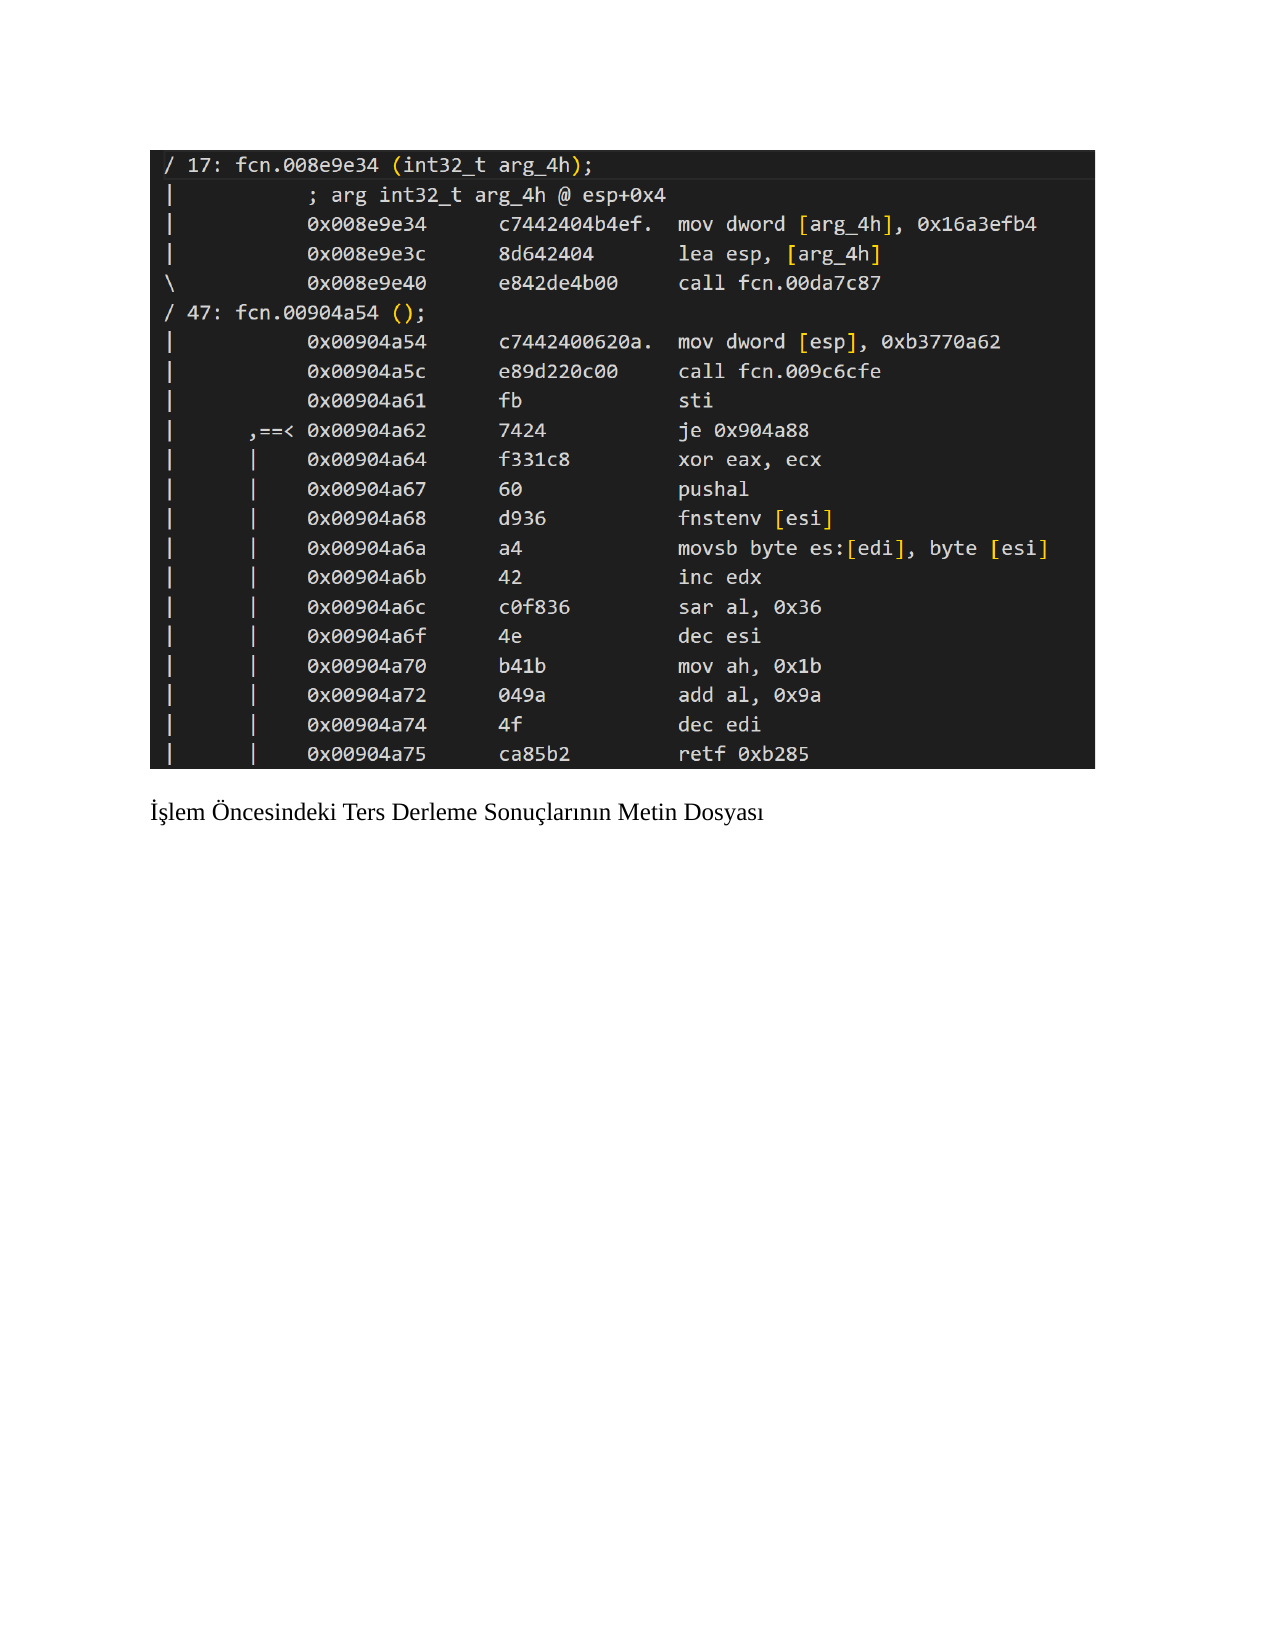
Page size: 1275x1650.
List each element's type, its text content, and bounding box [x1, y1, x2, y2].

picture [150, 150, 1096, 769]
text İşlem Öncesindeki Ters Derleme Sonuçlarının Metin Dosyası [150, 797, 1125, 826]
